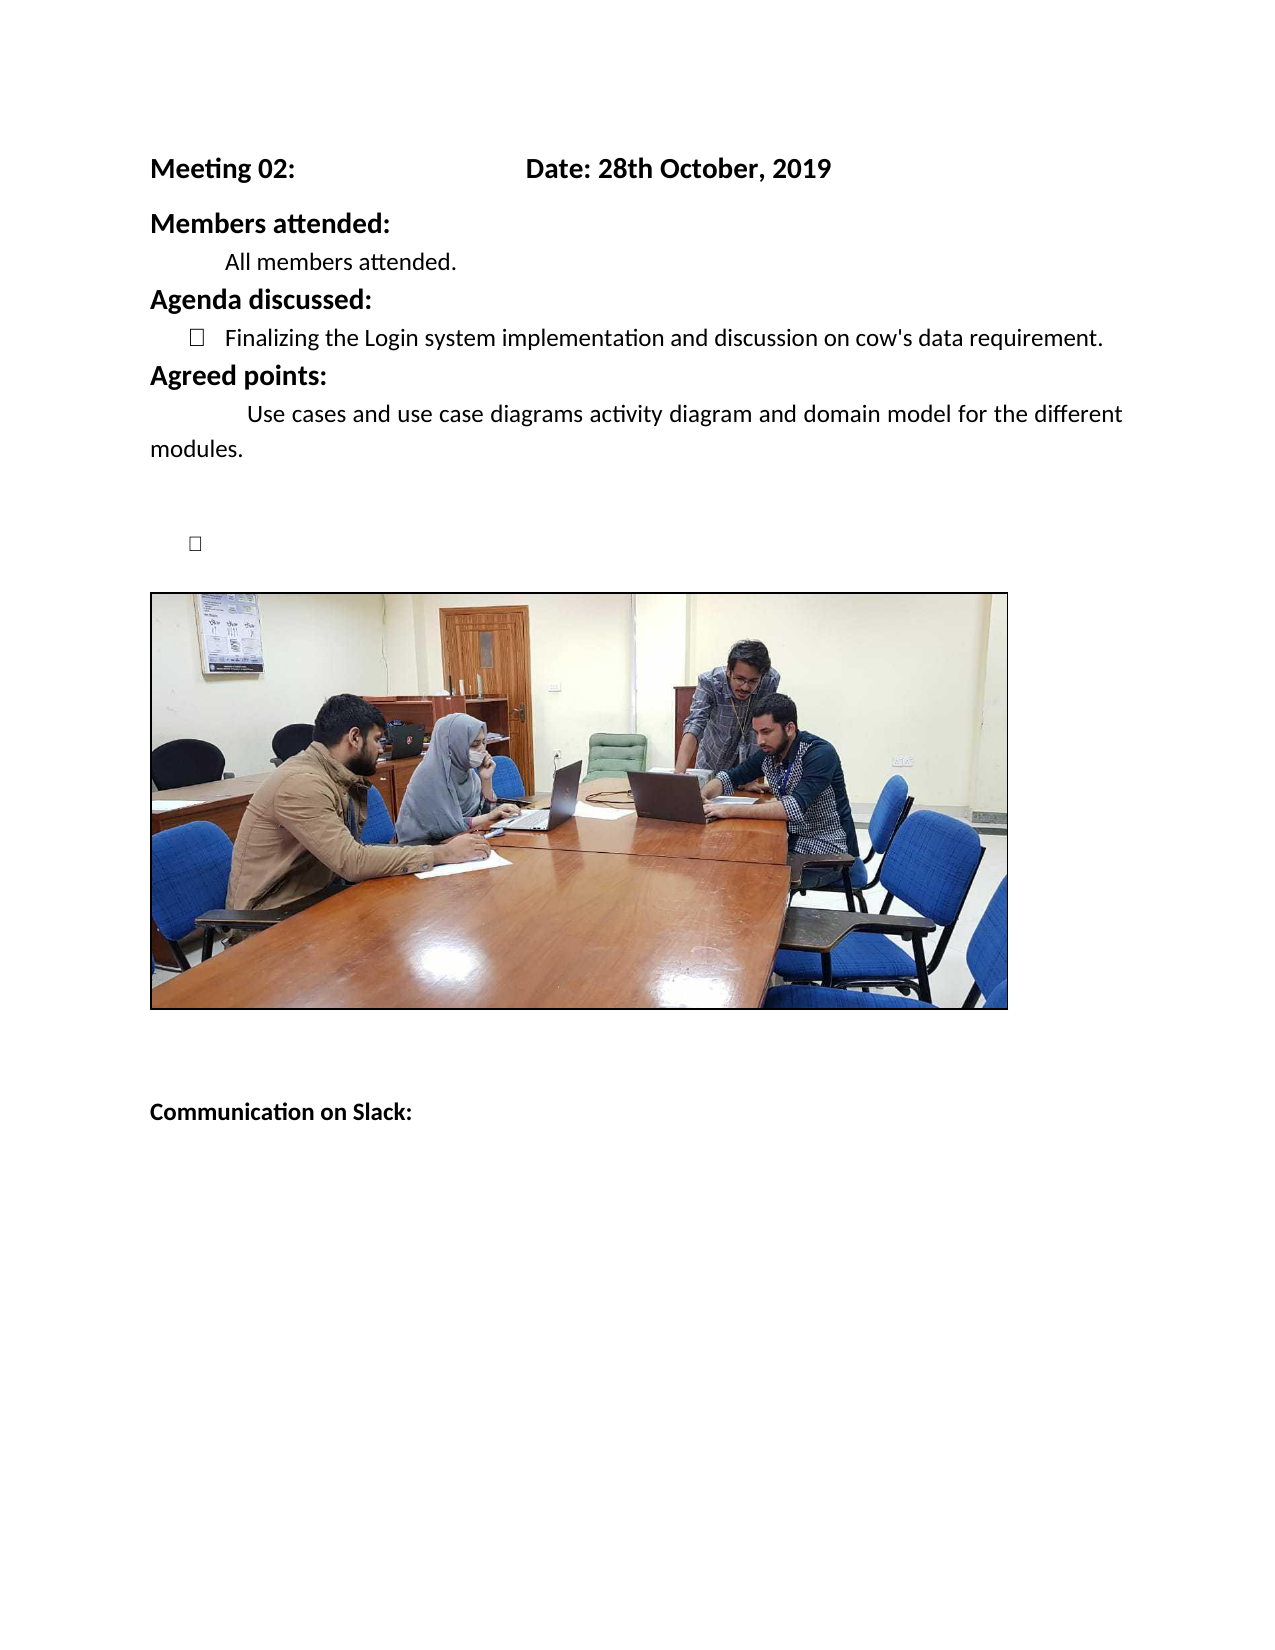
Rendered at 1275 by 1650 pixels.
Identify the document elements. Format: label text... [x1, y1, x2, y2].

text Meeting 02: Date: 28th October, 2019 [150, 150, 1125, 186]
text All members attended. [150, 246, 1125, 277]
picture [152, 594, 1007, 1008]
text Communication on Slack: [150, 1096, 1125, 1126]
list Finalizing the Login system implementation and discussion on cow's data requirement. [187, 322, 1125, 352]
text Members attended: [150, 205, 1125, 241]
text Agreed points: [150, 357, 1125, 393]
text Agenda discussed: [150, 281, 1125, 317]
text Use cases and use case diagrams activity diagram and domain model for the different modules. [150, 398, 1125, 463]
